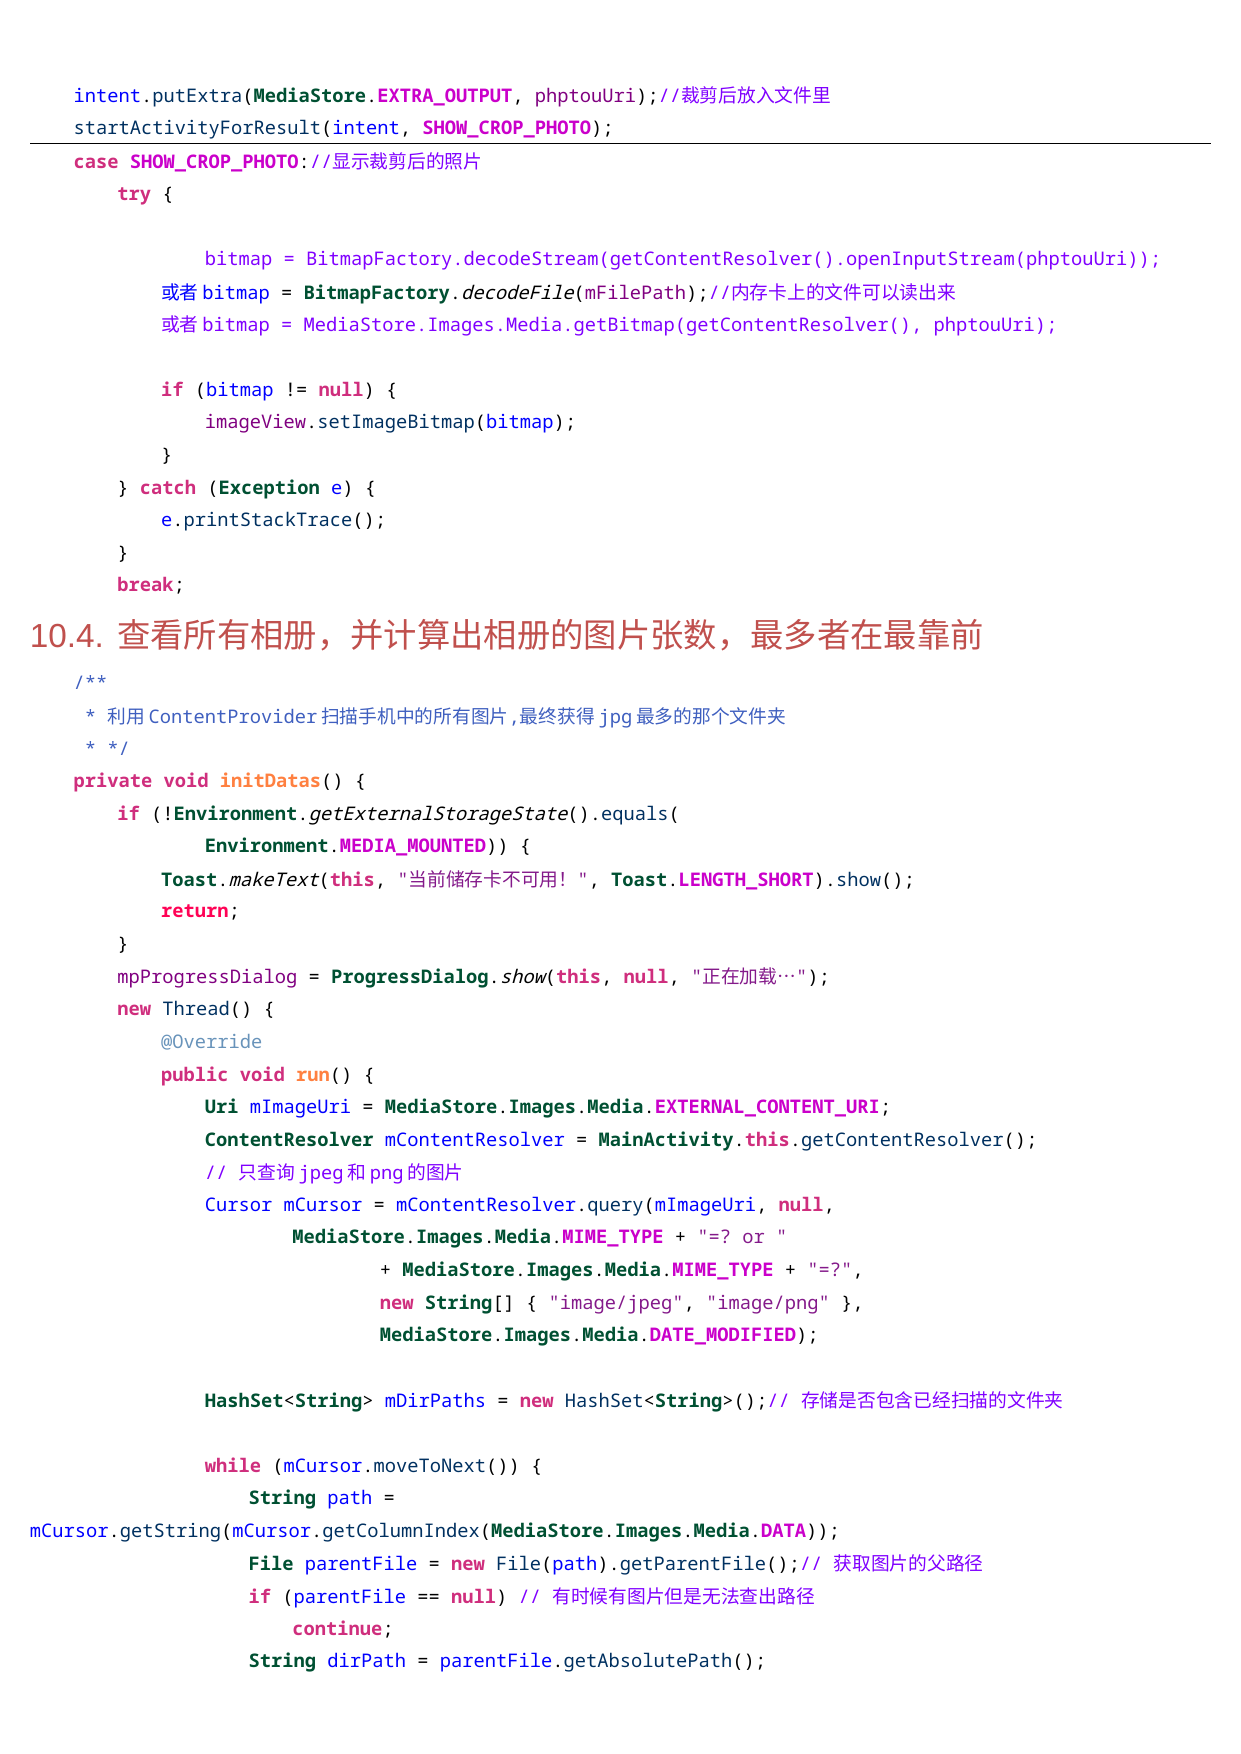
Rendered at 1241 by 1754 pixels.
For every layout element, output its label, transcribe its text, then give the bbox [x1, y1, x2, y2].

text * 利用ContentProvider扫描手机中的所有图片,最终获得jpg最多的那个文件夹 [29, 699, 1211, 731]
text + MediaStore.Images.Media.MIME_TYPE + "=?", [29, 1253, 1211, 1286]
text } [29, 536, 1211, 568]
text new String[] { "image/jpeg", "image/png" }, [29, 1286, 1211, 1318]
text 或者bitmap = MediaStore.Images.Media.getBitmap(getContentResolver(), phptouUri); [117, 307, 1211, 340]
text Toast.makeText(this, "当前储存卡不可用！", Toast.LENGTH_SHORT).show(); [29, 862, 1211, 894]
text mpProgressDialog = ProgressDialog.show(this, null, "正在加载…"); [29, 959, 1211, 992]
text String path = mCursor.getString(mCursor.getColumnIndex(MediaStore.Images.Media.DATA)); [29, 1481, 1211, 1546]
text if (parentFile == null) // 有时候有图片但是无法查出路径 [29, 1579, 1211, 1612]
text continue; [29, 1612, 1211, 1644]
text while (mCursor.moveToNext()) { [29, 1448, 1211, 1481]
text MediaStore.Images.Media.DATE_MODIFIED); [29, 1318, 1211, 1351]
text } catch (Exception e) { [29, 470, 1211, 503]
text imageView.setImageBitmap(bitmap); [29, 405, 1211, 438]
text MediaStore.Images.Media.MIME_TYPE + "=? or " [29, 1220, 1211, 1253]
text if (bitmap != null) { [29, 373, 1211, 405]
text if (!Environment.getExternalStorageState().equals( [29, 796, 1211, 829]
text /** [29, 666, 1211, 699]
text Environment.MEDIA_MOUNTED)) { [29, 829, 1211, 862]
subtitle 查看所有相册，并计算出相册的图片张数，最多者在最靠前 [29, 601, 1211, 666]
text return; [29, 894, 1211, 927]
text @Override [29, 1025, 1211, 1057]
text new Thread() { [29, 992, 1211, 1025]
text File parentFile = new File(path).getParentFile();// 获取图片的父路径 [29, 1546, 1211, 1579]
text } [29, 927, 1211, 959]
text private void initDatas() { [29, 764, 1211, 796]
text public void run() { [29, 1057, 1211, 1090]
text e.printStackTrace(); [29, 503, 1211, 536]
text String dirPath = parentFile.getAbsolutePath(); [29, 1644, 1211, 1677]
text Uri mImageUri = MediaStore.Images.Media.EXTERNAL_CONTENT_URI; [29, 1090, 1211, 1122]
text HashSet<String> mDirPaths = new HashSet<String>();// 存储是否包含已经扫描的文件夹 [29, 1383, 1211, 1416]
text 或者bitmap = BitmapFactory.decodeFile(mFilePath);//内存卡上的文件可以读出来 [29, 275, 1211, 307]
text try { [29, 177, 1211, 209]
text startActivityForResult(intent, SHOW_CROP_PHOTO); [29, 111, 1211, 144]
text break; [29, 568, 1211, 601]
text case SHOW_CROP_PHOTO://显示裁剪后的照片 [29, 144, 1211, 177]
text } [29, 438, 1211, 470]
text * */ [29, 731, 1211, 764]
text // 只查询jpeg和png的图片 [29, 1155, 1211, 1188]
text ContentResolver mContentResolver = MainActivity.this.getContentResolver(); [29, 1122, 1211, 1155]
text intent.putExtra(MediaStore.EXTRA_OUTPUT, phptouUri);//裁剪后放入文件里 [29, 78, 1211, 111]
text bitmap = BitmapFactory.decodeStream(getContentResolver().openInputStream(phptouUri)); [29, 242, 1211, 275]
text Cursor mCursor = mContentResolver.query(mImageUri, null, [29, 1188, 1211, 1220]
